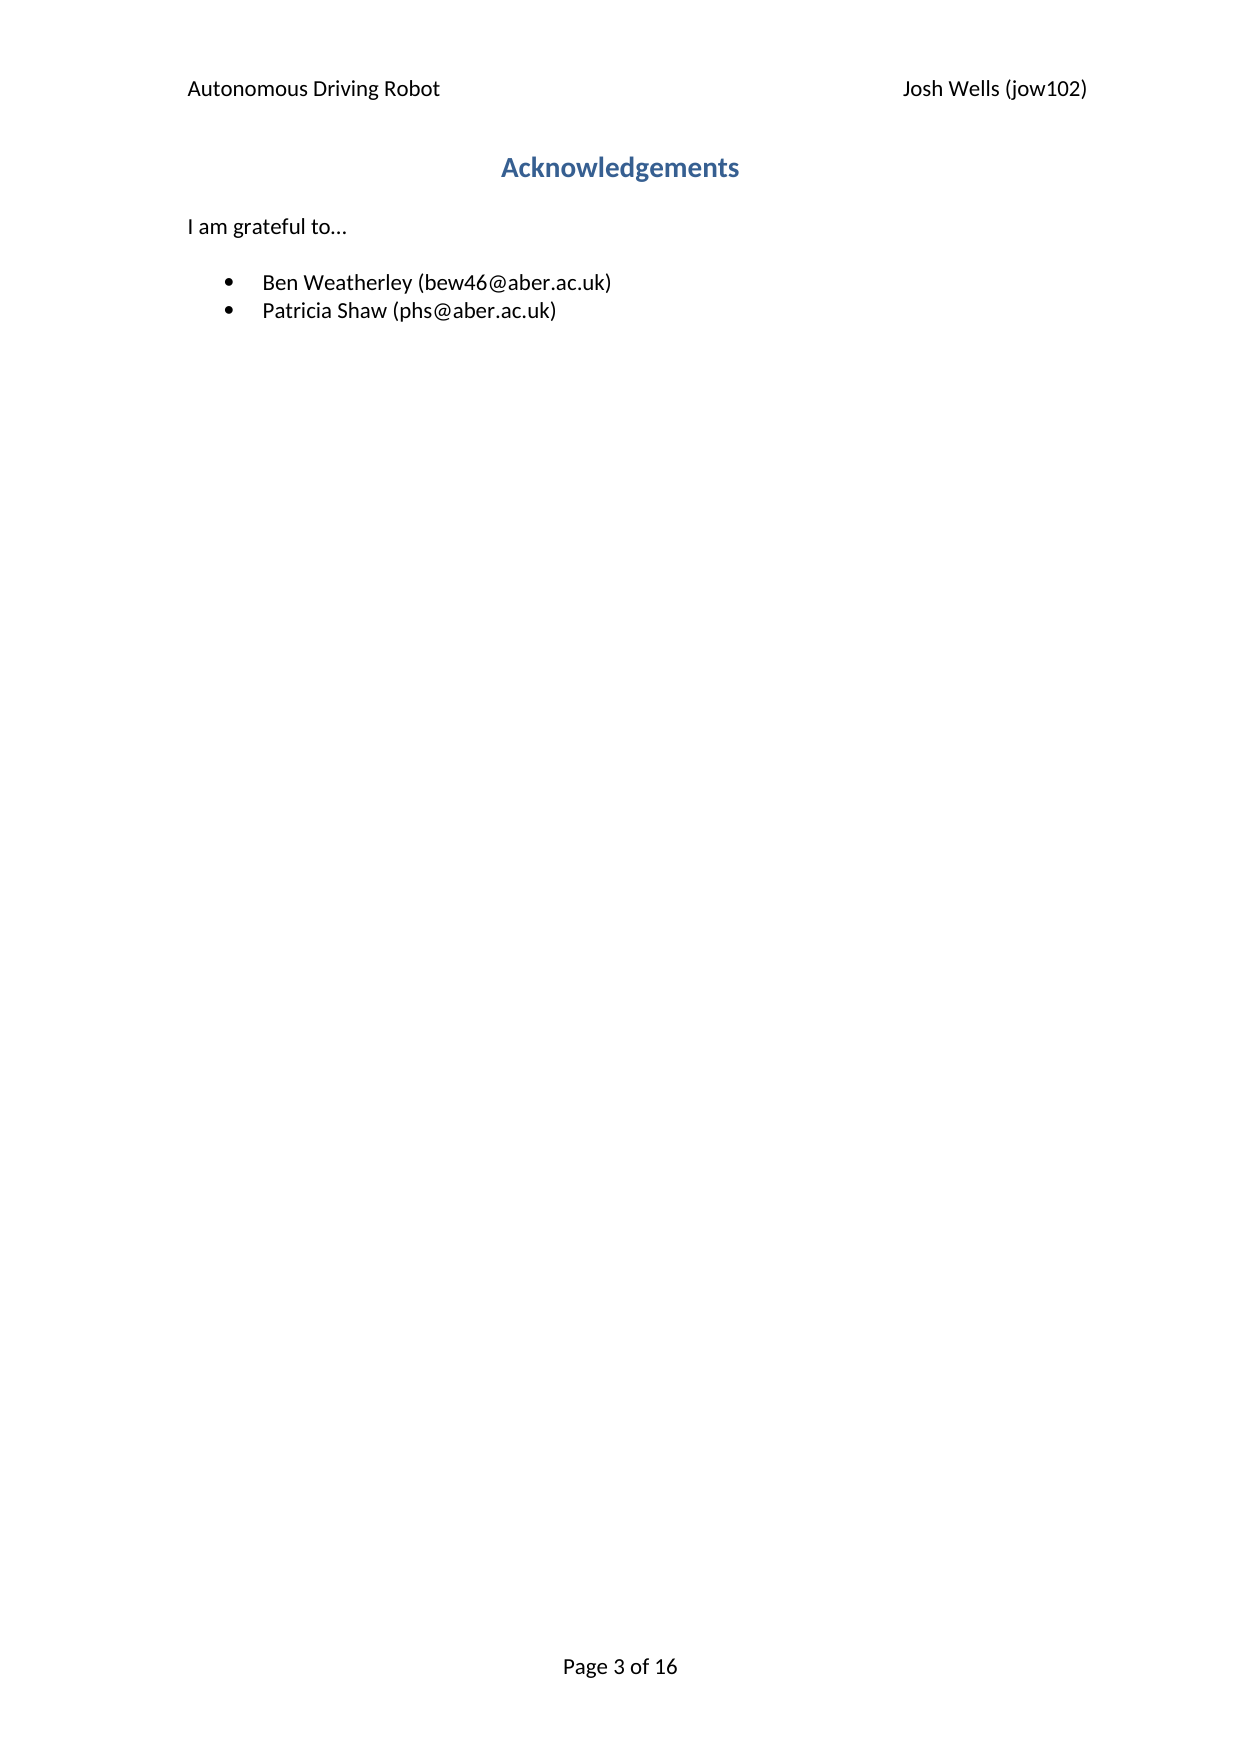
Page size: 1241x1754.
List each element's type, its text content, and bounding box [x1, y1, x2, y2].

list Patricia Shaw (phs@aber.ac.uk) [225, 296, 1053, 324]
text I am grateful to… [187, 212, 1053, 240]
list Ben Weatherley (bew46@aber.ac.uk) [225, 268, 1053, 296]
text Acknowledgements [187, 149, 1053, 184]
